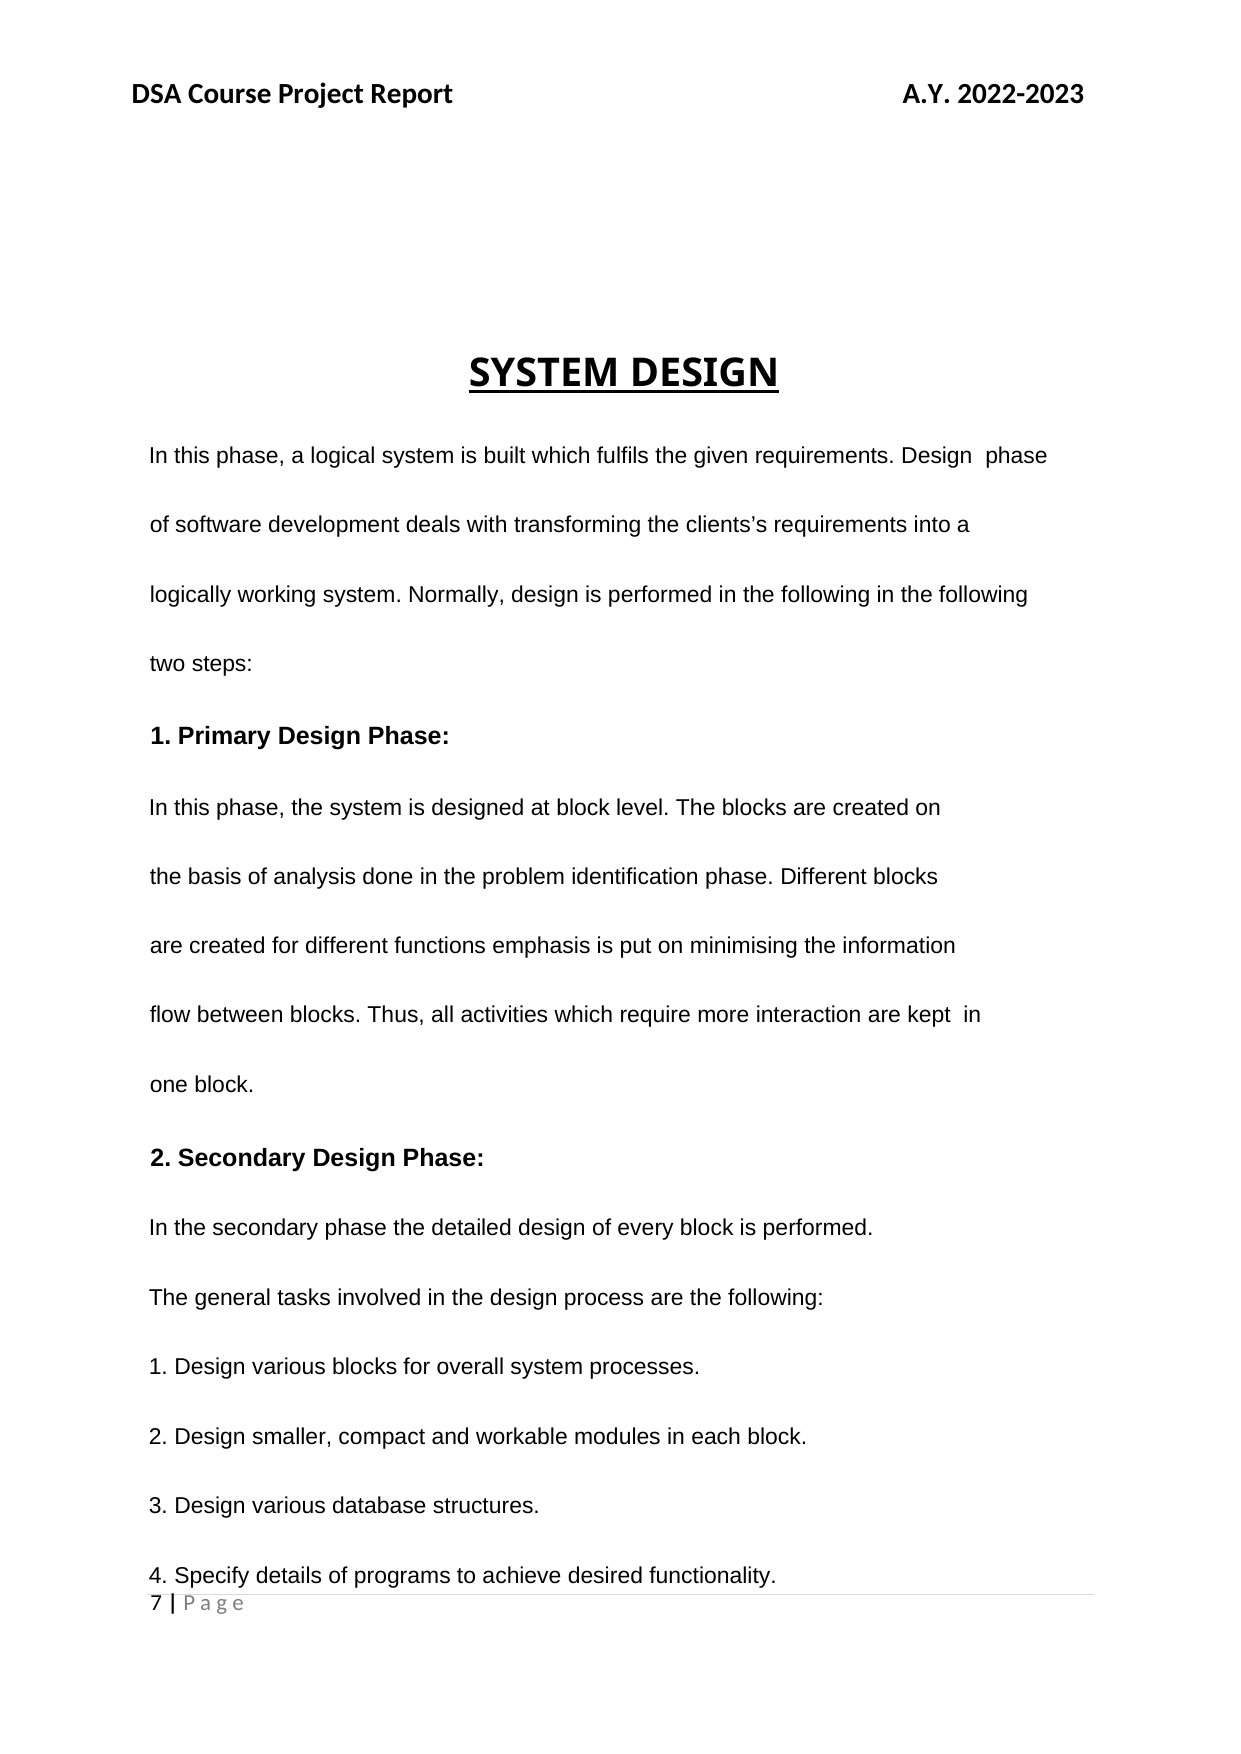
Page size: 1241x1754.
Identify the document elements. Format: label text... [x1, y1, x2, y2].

list Design various blocks for overall system processes. [148, 1353, 1050, 1379]
list Design smaller, compact and workable modules in each block. [148, 1423, 1050, 1449]
list Design various database structures. [148, 1492, 1050, 1518]
list Secondary Design Phase: [150, 1142, 1091, 1171]
text In this phase, a logical system is built which fulfils the given requirements. Design phase of software development deals with transforming the clients’s requirements into a logically working system. Normally, design is performed in the following in the following two steps: [148, 442, 1050, 676]
text The general tasks involved in the design process are the following: [148, 1284, 1050, 1310]
list Specify details of programs to achieve desired functionality. [148, 1562, 1050, 1588]
list Primary Design Phase: [150, 721, 1091, 750]
text In the secondary phase the detailed design of every block is performed. [148, 1214, 1050, 1241]
text In this phase, the system is designed at block level. The blocks are created on the basis of analysis done in the problem identification phase. Different blocks are created for different functions emphasis is put on minimising the information flow between blocks. Thus, all activities which require more interaction are kept in one block. [148, 793, 983, 1097]
subtitle SYSTEM DESIGN [157, 344, 1091, 398]
